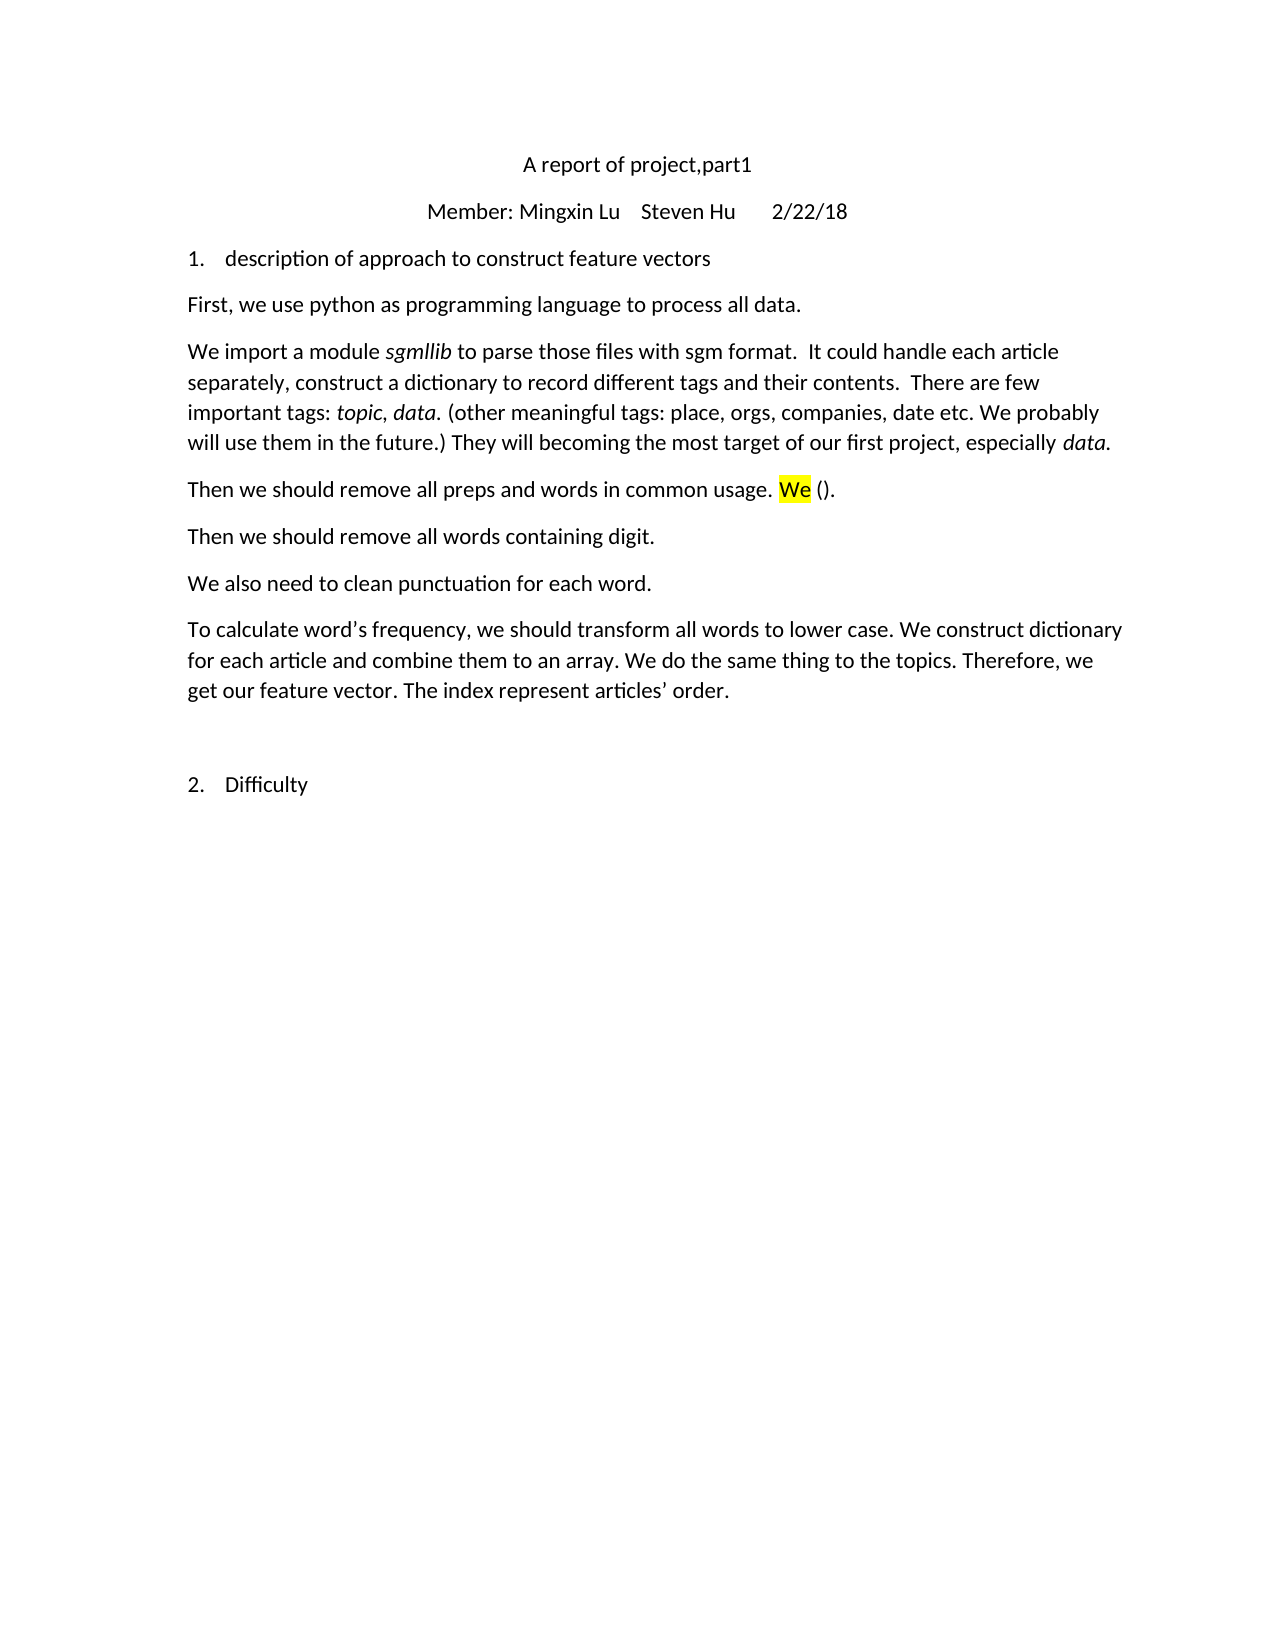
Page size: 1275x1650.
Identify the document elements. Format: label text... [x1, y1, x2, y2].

text Then we should remove all words containing digit. [187, 522, 1125, 550]
list description of approach to construct feature vectors [187, 244, 1125, 272]
list Difficulty [187, 770, 1125, 798]
text A report of project,part1 [150, 150, 1125, 178]
text Then we should remove all preps and words in common usage. We (). [187, 475, 779, 503]
text We also need to clean punctuation for each word. [187, 569, 1125, 597]
text First, we use python as programming language to process all data. [187, 291, 1125, 319]
text We import a module sgmllib to parse those files with sgm format. It could handle each article separately, construct a dictionary to record different tags and their contents. There are few important tags: topic, data. (other meaningful tags: place, orgs, companies, date etc. We probably will use them in the future.) They will becoming the most target of our first project, especially data. [187, 337, 1125, 456]
text To calculate word’s frequency, we should transform all words to lower case. We construct dictionary for each article and combine them to an array. We do the same thing to the topics. Therefore, we get our feature vector. The index represent articles’ order. [187, 616, 1125, 704]
text Member: Mingxin Lu Steven Hu 2/22/18 [150, 197, 1125, 225]
text Then we should remove all preps and words in common usage. We (). [811, 475, 1125, 503]
